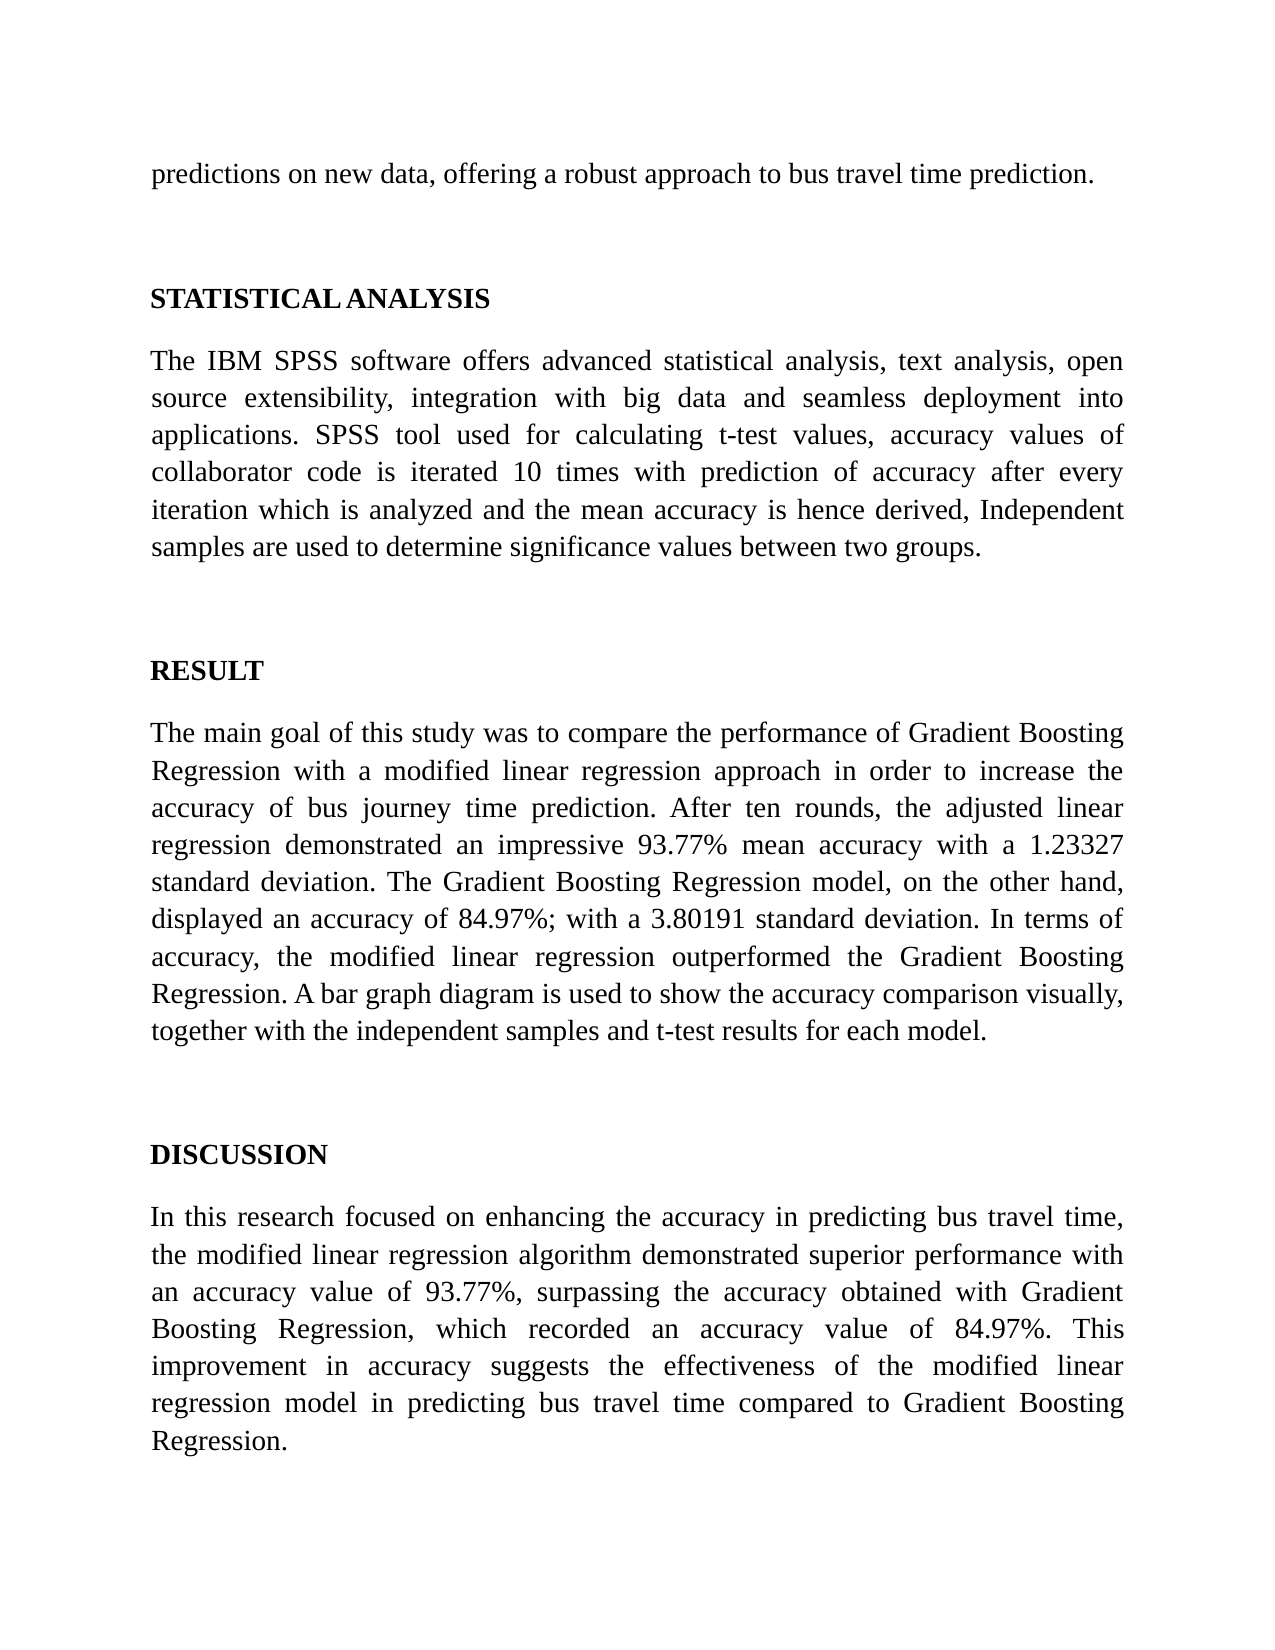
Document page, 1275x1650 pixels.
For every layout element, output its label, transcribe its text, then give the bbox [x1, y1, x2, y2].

text The main goal of this study was to compare the performance of Gradient Boosting Regression with a modified linear regression approach in order to increase the accuracy of bus journey time prediction. After ten rounds, the adjusted linear regression demonstrated an impressive 93.77% mean accuracy with a 1.23327 standard deviation. The Gradient Boosting Regression model, on the other hand, displayed an accuracy of 84.97%; with a 3.80191 standard deviation. In terms of accuracy, the modified linear regression outperformed the Gradient Boosting Regression. A bar graph diagram is used to show the accuracy comparison visually, together with the independent samples and t-test results for each model. [150, 716, 1125, 1047]
text The IBM SPSS software offers advanced statistical analysis, text analysis, open source extensibility, integration with big data and seamless deployment into applications. SPSS tool used for calculating t-test values, accuracy values of collaborator code is iterated 10 times with prediction of accuracy after every iteration which is analyzed and the mean accuracy is hence derived, Independent samples are used to determine significance values between two groups. [150, 343, 1125, 562]
text STATISTICAL ANALYSIS [150, 281, 1125, 314]
text DISCUSSION [150, 1137, 1125, 1171]
text In this research focused on enhancing the accuracy in predicting bus travel time, the modified linear regression algorithm demonstrated superior performance with an accuracy value of 93.77%, surpassing the accuracy obtained with Gradient Boosting Regression, which recorded an accuracy value of 84.97%. This improvement in accuracy suggests the effectiveness of the modified linear regression model in predicting bus travel time compared to Gradient Boosting Regression. [150, 1199, 1125, 1456]
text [150, 156, 1125, 190]
text RESULT [150, 653, 1125, 687]
